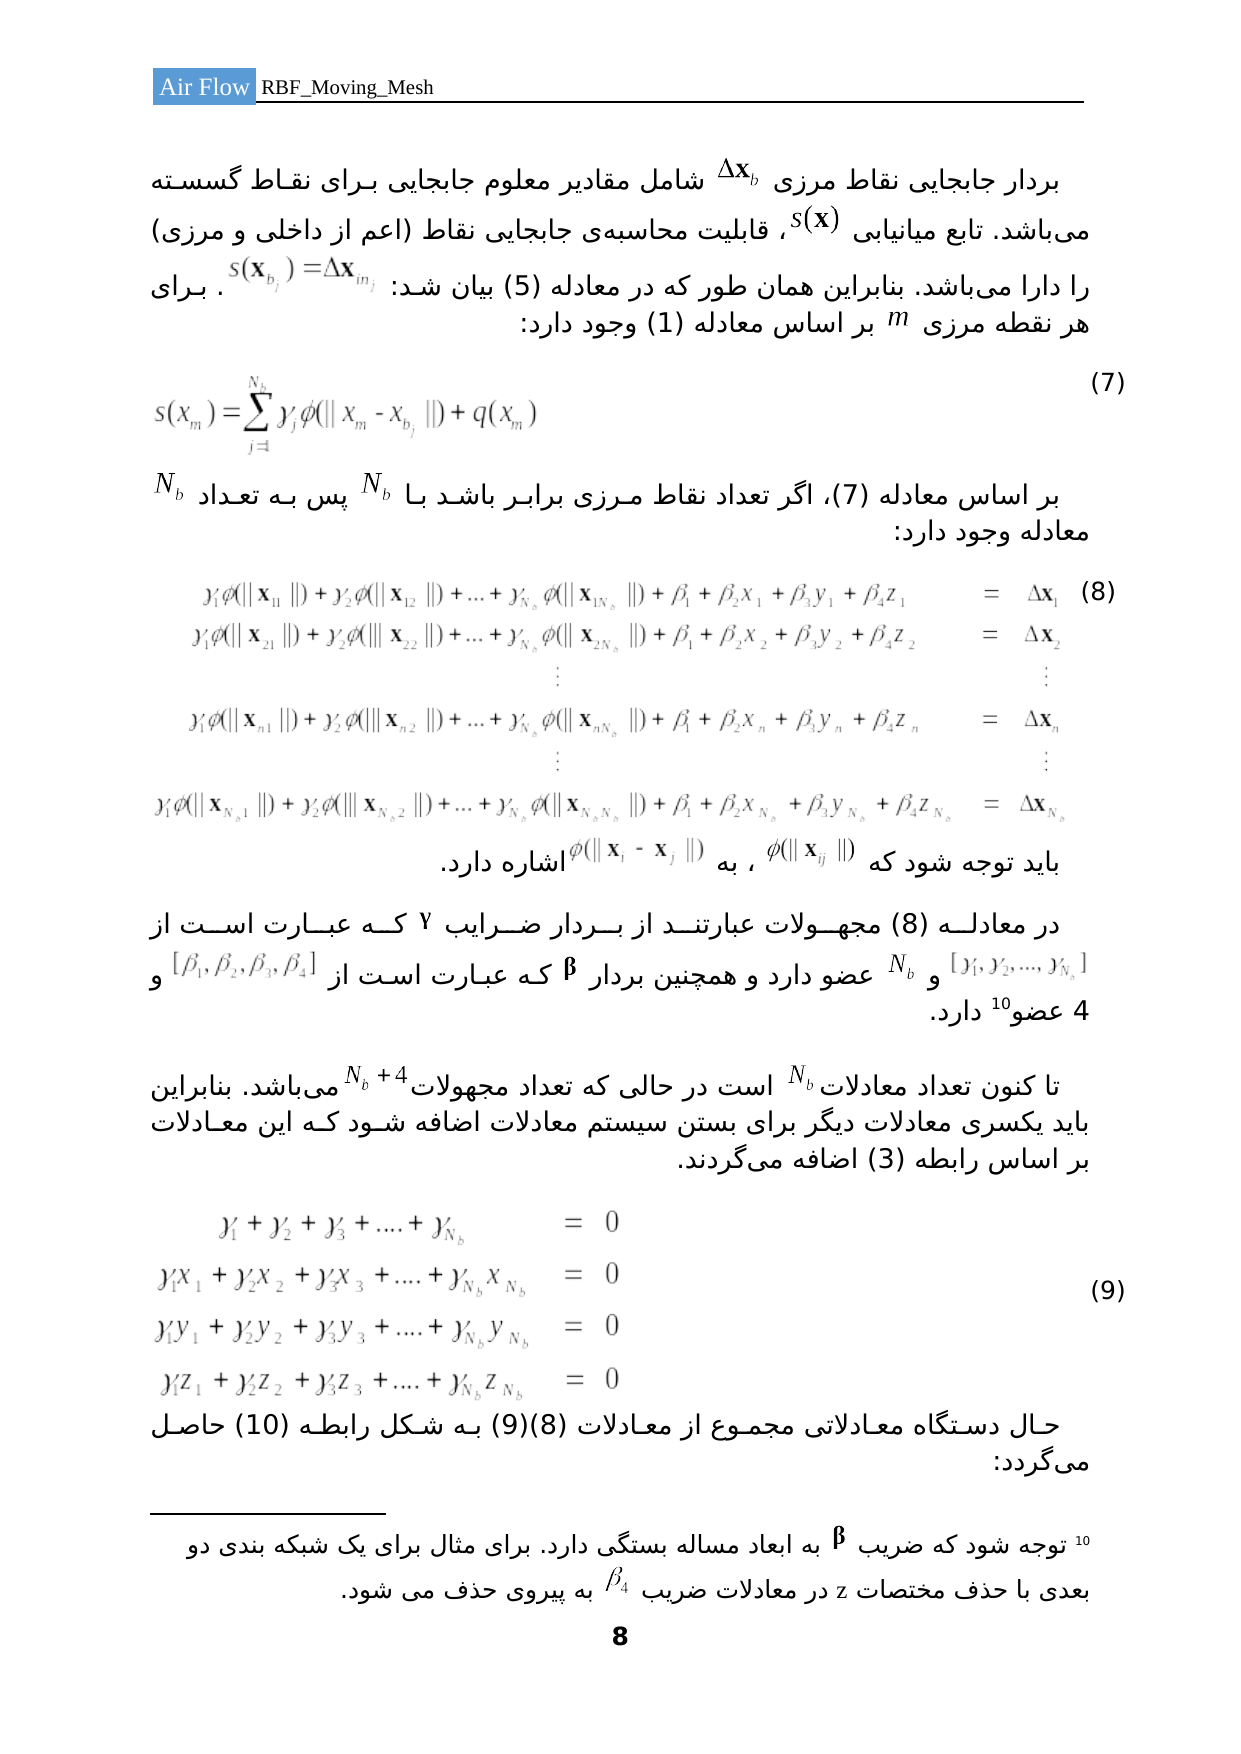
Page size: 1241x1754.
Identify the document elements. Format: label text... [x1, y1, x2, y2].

table_header [139, 577, 1066, 828]
text در معادله ‏(8) مجهولات عبارتند از بردار ضرایب که عبارت است از و عضو دارد و همچنین بردار که عبارت است از و 4 عضو دارد. [150, 907, 1090, 1027]
text باید توجه شود که ، به اشاره دارد. [150, 831, 1090, 878]
table_header [1022, 1204, 1101, 1407]
table_header [139, 368, 1022, 463]
table_header [1022, 368, 1101, 463]
text حال دستگاه معادلاتی مجموع از معادلات ‏(8)‏ و (9) به شکل رابطه ‏(10) حاصل می‌گردد: [150, 1409, 1090, 1477]
table_header [1066, 577, 1101, 828]
text بردار جابجایی نقاط مرزی شامل مقادیر معلوم جابجایی برای نقاط گسسته می‌باشد. تابع میانیابی ، قابلیت محاسبه‌ی جابجایی نقاط (اعم از داخلی و مرزی) را دارا می‌باشد. بنابراین همان طور که در معادله ‏(5) بیان شد: . برای هر نقطه مرزی بر اساس معادله ‏(1) وجود دارد: [150, 150, 1090, 338]
table_header [139, 1204, 1022, 1407]
text بر اساس معادله ‏(7)، اگر تعداد نقاط مرزی برابر باشد با پس به تعداد معادله وجود دارد: [150, 466, 1090, 547]
text تا کنون تعداد معادلات است در حالی که تعداد مجهولاتمی‌باشد. بنابراین باید یکسری معادلات دیگر برای بستن سیستم معادلات اضافه شود که این معادلات بر اساس رابطه ‏(3) اضافه می‌گردند. [150, 1057, 1090, 1174]
